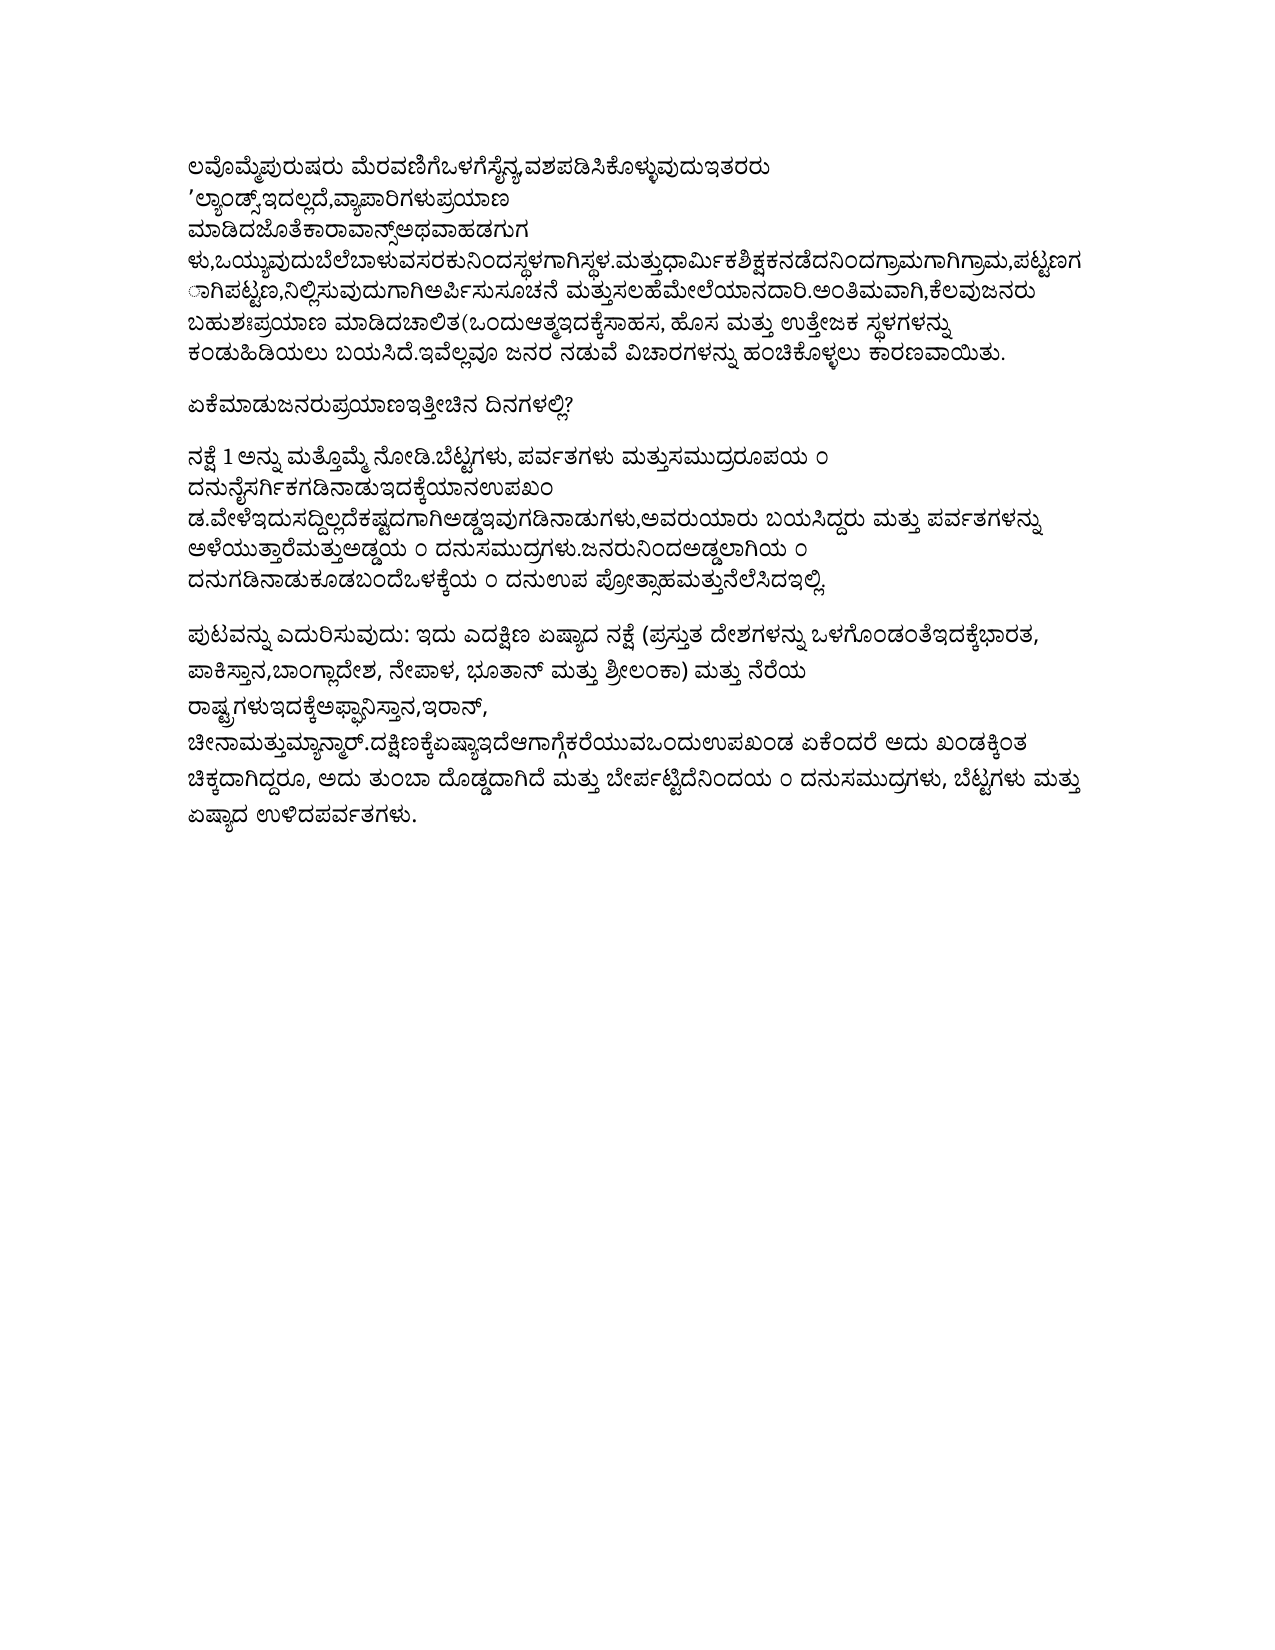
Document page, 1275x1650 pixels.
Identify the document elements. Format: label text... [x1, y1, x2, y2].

text ಏಕೆಮಾಡುಜನರುಪ್ರಯಾಣಇತ್ತೀಚಿನ ದಿನಗಳಲ್ಲಿ? [187, 391, 1087, 418]
text ನಕ್ಷೆ 1 ಅನ್ನು ಮತ್ತೊಮ್ಮೆ ನೋಡಿ.ಬೆಟ್ಟಗಳು, ಪರ್ವತಗಳು ಮತ್ತುಸಮುದ್ರರೂಪಯ ೦ ದನುನೈಸರ್ಗಿಕಗಡಿನಾಡುಇದಕ್ಕೆಯಾನಉಪಖಂಡ.ವೇಳೆಇದುಸದ್ದಿಲ್ಲದೆಕಷ್ಟದಗಾಗಿಅಡ್ಡಇವುಗಡಿನಾಡುಗಳು,ಅವರುಯಾರು ಬಯಸಿದ್ದರು ಮತ್ತು ಪರ್ವತಗಳನ್ನು ಅಳೆಯುತ್ತಾರೆಮತ್ತುಅಡ್ಡಯ ೦ ದನುಸಮುದ್ರಗಳು.ಜನರುನಿಂದಅಡ್ಡಲಾಗಿಯ ೦ ದನುಗಡಿನಾಡುಕೂಡಬಂದೆಒಳಕ್ಕೆಯ ೦ ದನುಉಪ ಪ್ರೋತ್ಸಾಹಮತ್ತುನೆಲೆಸಿದಇಲ್ಲಿ. [187, 443, 1087, 593]
text ಪುಟವನ್ನು ಎದುರಿಸುವುದು: ಇದು ಎದಕ್ಷಿಣ ಏಷ್ಯಾದ ನಕ್ಷೆ (ಪ್ರಸ್ತುತ ದೇಶಗಳನ್ನು ಒಳಗೊಂಡಂತೆಇದಕ್ಕೆಭಾರತ, ಪಾಕಿಸ್ತಾನ,ಬಾಂಗ್ಲಾದೇಶ, ನೇಪಾಳ, ಭೂತಾನ್ ಮತ್ತು ಶ್ರೀಲಂಕಾ) ಮತ್ತು ನೆರೆಯ ರಾಷ್ಟ್ರಗಳುಇದಕ್ಕೆಅಫ್ಘಾನಿಸ್ತಾನ,ಇರಾನ್, ಚೀನಾಮತ್ತುಮ್ಯಾನ್ಮಾರ್.ದಕ್ಷಿಣಕ್ಕೆಏಷ್ಯಾಇದೆಆಗಾಗ್ಗೆಕರೆಯುವಒಂದುಉಪಖಂಡ ಏಕೆಂದರೆ ಅದು ಖಂಡಕ್ಕಿಂತ ಚಿಕ್ಕದಾಗಿದ್ದರೂ, ಅದು ತುಂಬಾ ದೊಡ್ಡದಾಗಿದೆ ಮತ್ತು ಬೇರ್ಪಟ್ಟಿದೆನಿಂದಯ ೦ ದನುಸಮುದ್ರಗಳು, ಬೆಟ್ಟಗಳು ಮತ್ತು ಏಷ್ಯಾದ ಉಳಿದಪರ್ವತಗಳು. [187, 618, 1087, 829]
